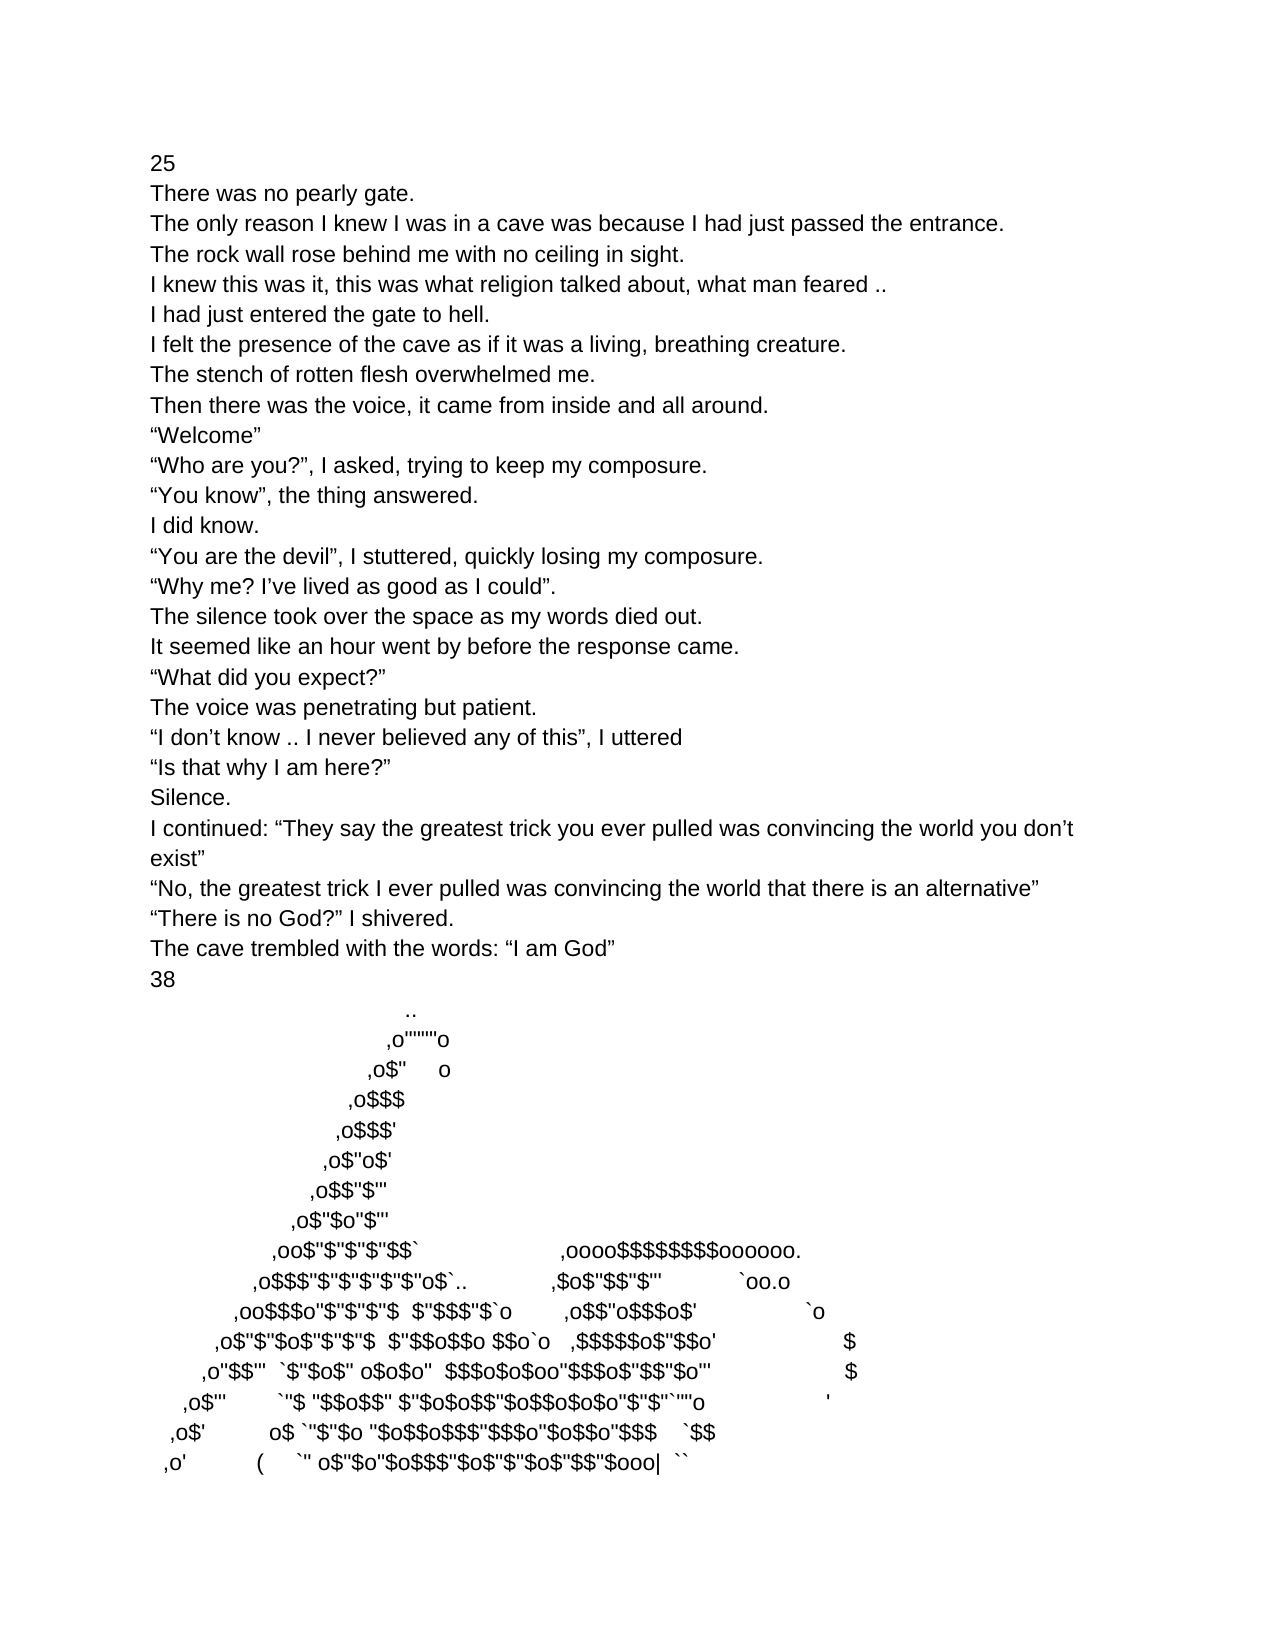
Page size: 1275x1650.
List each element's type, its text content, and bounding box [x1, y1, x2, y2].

text I felt the presence of the cave as if it was a living, breathing creature. [150, 331, 1125, 358]
text “Who are you?”, I asked, trying to keep my composure. [150, 452, 1125, 478]
text There was no pearly gate. [150, 180, 1125, 207]
text “You know”, the thing answered. [150, 482, 1125, 509]
text I did know. [150, 512, 1125, 539]
text The only reason I knew I was in a cave was because I had just passed the entrance. [150, 210, 1125, 237]
text The voice was penetrating but patient. [150, 694, 1125, 720]
text ,o' ( `" o$"$o"$o$$$"$o$"$"$o$"$$"$ooo| `` [150, 1449, 1125, 1475]
text Then there was the voice, it came from inside and all around. [150, 392, 1125, 418]
text ,o""""o [150, 1026, 1125, 1052]
text “Why me? I’ve lived as good as I could”. [150, 573, 1125, 599]
text ,o"$$"' `$"$o$" o$o$o" $$$o$o$oo"$$$o$"$$"$o"' $ [150, 1358, 1125, 1385]
text I continued: “They say the greatest trick you ever pulled was convincing the world you don’t exist” [150, 814, 1125, 871]
text “No, the greatest trick I ever pulled was convincing the world that there is an alternative” [150, 875, 1125, 901]
text “What did you expect?” [150, 663, 1125, 690]
text .. [150, 996, 1125, 1022]
text The stench of rotten flesh overwhelmed me. [150, 361, 1125, 388]
text It seemed like an hour went by before the response came. [150, 633, 1125, 660]
text I had just entered the gate to hell. [150, 301, 1125, 327]
text “Welcome” [150, 422, 1125, 448]
text 38 [150, 966, 1125, 992]
text “You are the devil”, I stuttered, quickly losing my composure. [150, 543, 1125, 569]
text “There is no God?” I shivered. [150, 905, 1125, 932]
text 25 [150, 150, 1125, 176]
text Silence. [150, 784, 1125, 811]
text “Is that why I am here?” [150, 754, 1125, 781]
text ,o$' o$ `"$"$o "$o$$o$$$"$$$o"$o$$o"$$$ `$$ [150, 1419, 1125, 1445]
text ,o$$$"$"$"$"$"$"o$`.. ,$o$"$$"$"' `oo.o [150, 1268, 1125, 1294]
text The silence took over the space as my words died out. [150, 603, 1125, 629]
text ,o$" o [150, 1056, 1125, 1083]
text ,o$"' `"$ "$$o$$" $"$o$o$$"$o$$o$o$o"$"$"`""o ' [150, 1388, 1125, 1415]
text ,o$$$ [150, 1086, 1125, 1113]
text ,oo$"$"$"$"$$` ,oooo$$$$$$$$oooooo. [150, 1237, 1125, 1264]
text ,oo$$$o"$"$"$"$ $"$$$"$`o ,o$$"o$$$o$' `o [150, 1298, 1125, 1324]
text ,o$$$' [150, 1117, 1125, 1143]
text I knew this was it, this was what religion talked about, what man feared .. [150, 271, 1125, 297]
text ,o$"$o"$"' [150, 1207, 1125, 1234]
text ,o$"$"$o$"$"$"$ $"$$o$$o $$o`o ,$$$$$o$"$$o' $ [150, 1328, 1125, 1354]
text ,o$"o$' [150, 1147, 1125, 1173]
text ,o$$"$"' [150, 1177, 1125, 1203]
text “I don’t know .. I never believed any of this”, I uttered [150, 724, 1125, 750]
text The cave trembled with the words: “I am God” [150, 935, 1125, 962]
text The rock wall rose behind me with no ceiling in sight. [150, 241, 1125, 267]
